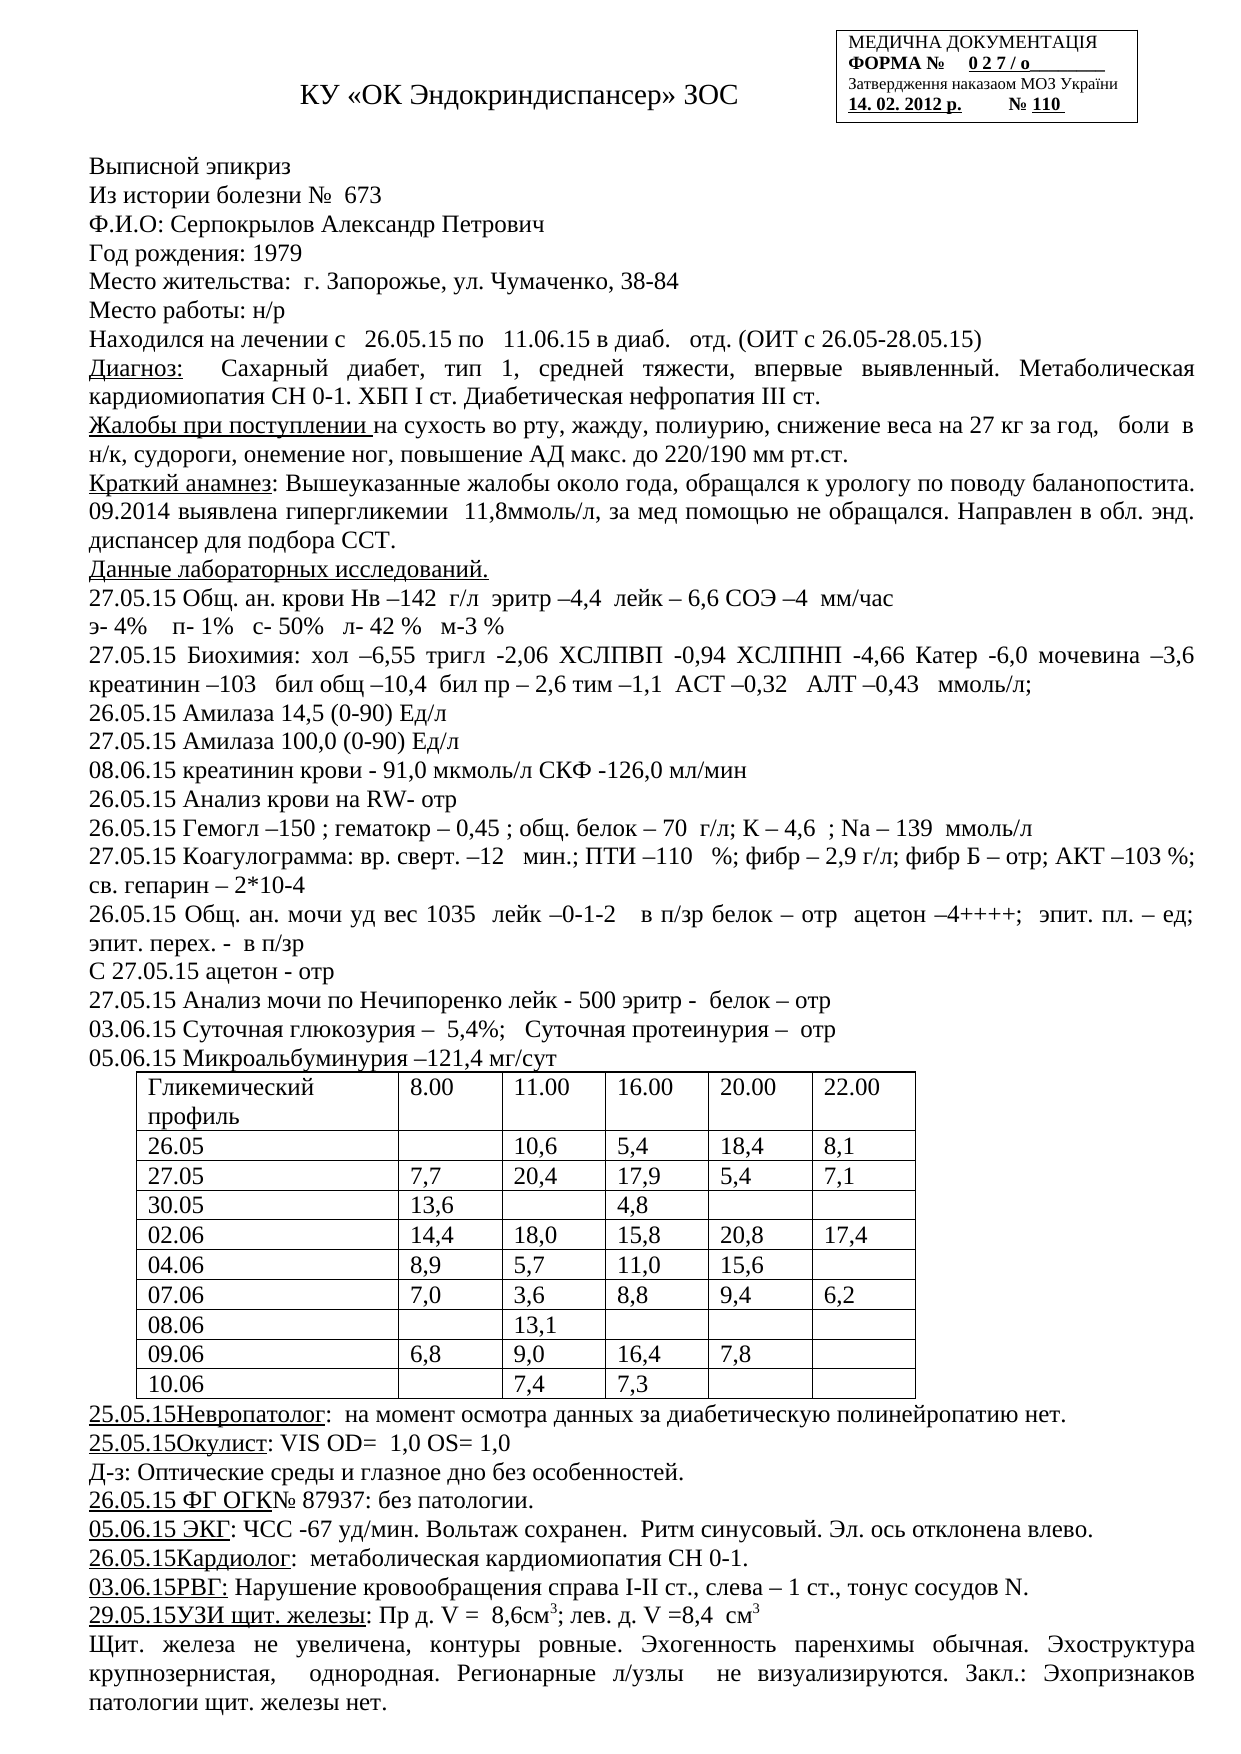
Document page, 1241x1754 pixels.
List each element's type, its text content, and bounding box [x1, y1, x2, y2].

table_cell 7,8 [709, 1340, 812, 1368]
table_cell [813, 1310, 915, 1338]
text Краткий анамнез: Вышеуказанные жалобы около года, обращался к урологу по поводу баланопостита. 09.2014 выявлена гипергликемии 11,8ммоль/л, за мед помощью не обращался. Направлен в обл. энд. диспансер для подбора ССТ. [89, 468, 1196, 554]
table_cell 6,2 [813, 1280, 915, 1309]
table_cell 09.06 [137, 1340, 398, 1368]
text Жалобы при поступлении на сухость во рту, жажду, полиурию, снижение веса на 27 кг за год, боли в н/к, судороги, онемение ног, повышение АД макс. до 220/190 мм рт.ст. [89, 410, 1196, 468]
table_cell 8,8 [606, 1280, 708, 1309]
table_cell 30.05 [137, 1191, 398, 1219]
table_cell 9,0 [503, 1340, 605, 1368]
text 26.05.15 Амилаза 14,5 (0-90) Ед/л [89, 698, 1196, 726]
table_cell 18,4 [709, 1131, 812, 1160]
table_cell 5,4 [606, 1131, 708, 1160]
table_cell 04.06 [137, 1250, 398, 1279]
text С 27.05.15 ацетон - отр [89, 956, 1196, 985]
subtitle Из истории болезни № 673 [89, 180, 1196, 209]
table_cell 08.06 [137, 1310, 398, 1338]
table_cell 11,0 [606, 1250, 708, 1279]
table_cell 20,4 [503, 1161, 605, 1189]
text 26.05.15Кардиолог: метаболическая кардиомиопатия СН 0-1. [89, 1543, 1196, 1572]
text 27.05.15 Анализ мочи по Нечипоренко лейк - 500 эритр - белок – отр [89, 985, 1196, 1014]
table_cell [813, 1340, 915, 1368]
text 26.05.15 Гемогл –150 ; гематокр – 0,45 ; общ. белок – 70 г/л; К – 4,6 ; Nа – 139 ммоль/л [89, 813, 1196, 841]
table_cell 15,8 [606, 1220, 708, 1249]
text Место работы: н/р [89, 295, 1196, 324]
table_cell 10.06 [137, 1369, 398, 1398]
text 27.05.15 Коагулограмма: вр. сверт. –12 мин.; ПТИ –110 %; фибр – 2,9 г/л; фибр Б – отр; АКТ –103 %; св. гепарин – 2*10-4 [89, 841, 1196, 899]
table_cell 20,8 [709, 1220, 812, 1249]
table_cell [813, 1250, 915, 1279]
table_cell 15,6 [709, 1250, 812, 1279]
table_cell 18,0 [503, 1220, 605, 1249]
text 27.05.15 Биохимия: хол –6,55 тригл -2,06 ХСЛПВП -0,94 ХСЛПНП -4,66 Катер -6,0 мочевина –3,6 креатинин –103 бил общ –10,4 бил пр – 2,6 тим –1,1 АСТ –0,32 АЛТ –0,43 ммоль/л; [89, 640, 1196, 698]
text 29.05.15УЗИ щит. железы: Пр д. V = 8,6см3; лев. д. V =8,4 см3 [89, 1600, 1196, 1629]
table_cell 13,6 [399, 1191, 502, 1219]
table_cell [606, 1310, 708, 1338]
text Д-з: Оптические среды и глазное дно без особенностей. [89, 1457, 1196, 1485]
table_cell 07.06 [137, 1280, 398, 1309]
table_cell 17,4 [813, 1220, 915, 1249]
text 25.05.15Невропатолог: на момент осмотра данных за диабетическую полинейропатию нет. [89, 1399, 1196, 1428]
table_cell 6,8 [399, 1340, 502, 1368]
table_cell 4,8 [606, 1191, 708, 1219]
text 27.05.15 Амилаза 100,0 (0-90) Ед/л [89, 726, 1196, 755]
table_cell [709, 1310, 812, 1338]
table_cell [813, 1369, 915, 1398]
table_cell [813, 1191, 915, 1219]
text 08.06.15 креатинин крови - 91,0 мкмоль/л СКФ -126,0 мл/мин [89, 755, 1196, 784]
subtitle Ф.И.О: Серпокрылов Александр Петрович [89, 209, 1196, 238]
table_header 11.00 [503, 1073, 605, 1130]
table_cell 10,6 [503, 1131, 605, 1160]
table_cell 7,7 [399, 1161, 502, 1189]
table_cell 5,7 [503, 1250, 605, 1279]
table_cell 02.06 [137, 1220, 398, 1249]
text Находился на лечении с 26.05.15 по 11.06.15 в диаб. отд. (ОИТ с 26.05-28.05.15) [89, 324, 1196, 353]
text Данные лабораторных исследований. [89, 554, 1196, 583]
text 03.06.15 Суточная глюкозурия – 5,4%; Суточная протеинурия – отр [89, 1014, 1196, 1043]
table_cell 5,4 [709, 1161, 812, 1189]
table_cell 17,9 [606, 1161, 708, 1189]
table_cell [709, 1369, 812, 1398]
table_cell 8,9 [399, 1250, 502, 1279]
table_header 22.00 [813, 1073, 915, 1130]
text 05.06.15 ЭКГ: ЧСС -67 уд/мин. Вольтаж сохранен. Ритм синусовый. Эл. ось отклонена влево. [89, 1514, 1196, 1543]
table_cell 7,4 [503, 1369, 605, 1398]
text Год рождения: 1979 [89, 238, 1196, 266]
table_cell 16,4 [606, 1340, 708, 1368]
text 25.05.15Окулист: VIS OD= 1,0 OS= 1,0 [89, 1428, 1196, 1457]
table_cell 3,6 [503, 1280, 605, 1309]
text 03.06.15РВГ: Нарушение кровообращения справа I-II ст., слева – 1 ст., тонус сосудов N. [89, 1572, 1196, 1600]
text 26.05.15 ФГ ОГК№ 87937: без патологии. [89, 1485, 1196, 1514]
text э- 4% п- 1% с- 50% л- 42 % м-3 % [89, 611, 1196, 640]
table_cell 7,3 [606, 1369, 708, 1398]
table_cell 27.05 [137, 1161, 398, 1189]
table_header 8.00 [399, 1073, 502, 1130]
table_header 16.00 [606, 1073, 708, 1130]
table_cell 7,0 [399, 1280, 502, 1309]
table_cell [709, 1191, 812, 1219]
table_cell 26.05 [137, 1131, 398, 1160]
text Место жительства: г. Запорожье, ул. Чумаченко, 38-84 [89, 266, 1196, 295]
subtitle Выписной эпикриз [89, 151, 1202, 180]
table_cell 13,1 [503, 1310, 605, 1338]
table_cell [399, 1131, 502, 1160]
subtitle 05.06.15 Микроальбуминурия –121,4 мг/сут [89, 1043, 1196, 1071]
text 26.05.15 Анализ крови на RW- отр [89, 784, 1196, 813]
subtitle 26.05.15 Общ. ан. мочи уд вес 1035 лейк –0-1-2 в п/зр белок – отр ацетон –4++++; эпит. пл. – ед; эпит. перех. - в п/зр [89, 899, 1196, 956]
text 27.05.15 Общ. ан. крови Нв –142 г/л эритр –4,4 лейк – 6,6 СОЭ –4 мм/час [89, 583, 1196, 611]
table_cell 9,4 [709, 1280, 812, 1309]
table_cell 8,1 [813, 1131, 915, 1160]
text Диагноз: Сахарный диабет, тип 1, средней тяжести, впервые выявленный. Метаболическая кардиомиопатия СН 0-1. ХБП I ст. Диабетическая нефропатия III ст. [89, 353, 1196, 410]
table_cell [399, 1369, 502, 1398]
table_cell [503, 1191, 605, 1219]
table_cell 14,4 [399, 1220, 502, 1249]
table_cell [399, 1310, 502, 1338]
table_header 20.00 [709, 1073, 812, 1130]
table_header Гликемический профиль [137, 1073, 398, 1130]
table_cell 7,1 [813, 1161, 915, 1189]
text Щит. железа не увеличена, контуры ровные. Эхогенность паренхимы обычная. Эхоструктура крупнозернистая, однородная. Регионарные л/узлы не визуализируются. Закл.: Эхопризнаков патологии щит. железы нет. [89, 1629, 1196, 1715]
